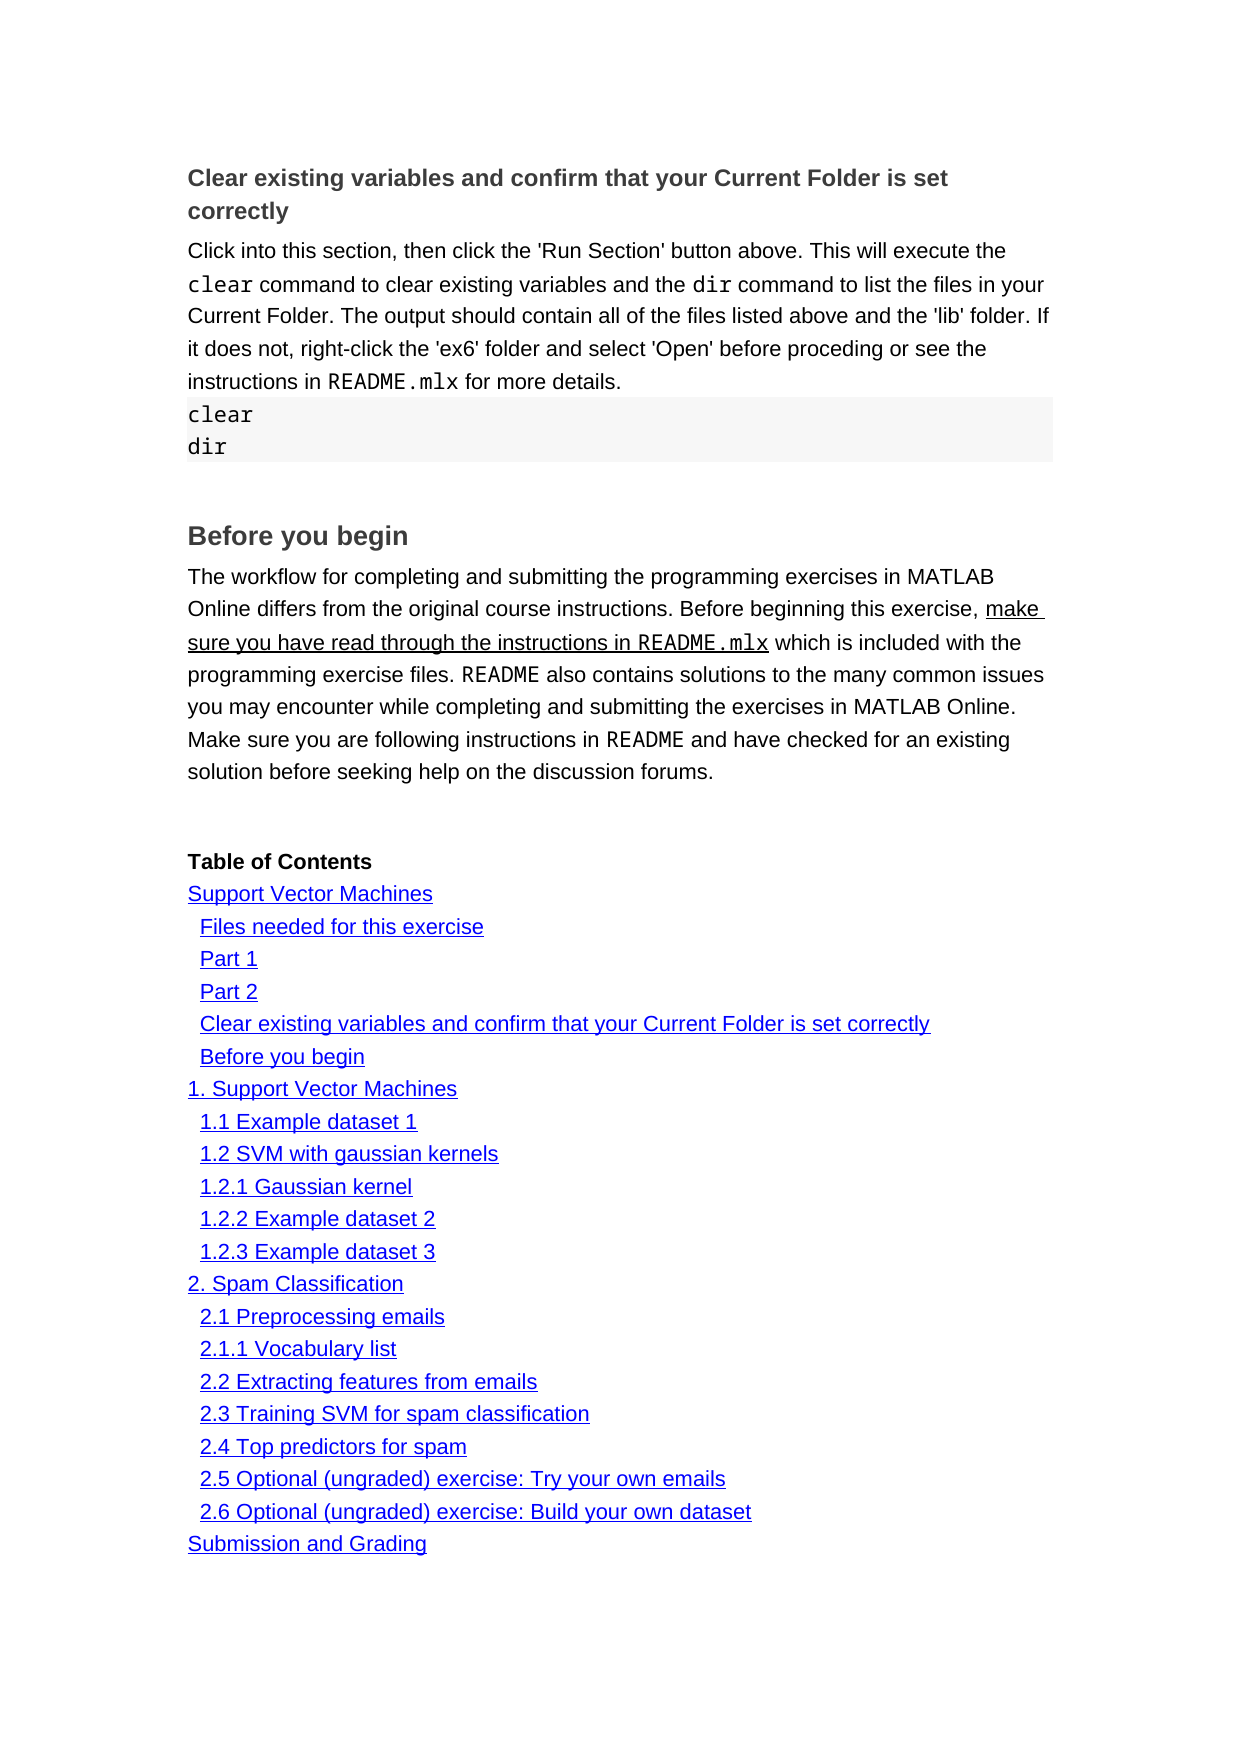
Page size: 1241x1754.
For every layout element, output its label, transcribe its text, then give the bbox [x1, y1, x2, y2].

text dir [187, 430, 1053, 462]
text Click into this section, then click the 'Run Section' button above. This will execute the clear command to clear existing variables and the dir command to list the files in your Current Folder. The output should contain all of the files listed above and the 'lib' folder. If it does not, right-click the 'ex6' folder and select 'Open' before proceding or see the instructions in README.mlx for more details. [187, 235, 1053, 397]
text clear [187, 397, 1053, 430]
text Support Vector Machines Files needed for this exercise Part 1 Part 2 Clear existing variables and confirm that your Current Folder is set correctly Before you begin 1. Support Vector Machines 1.1 Example dataset 1 1.2 SVM with gaussian kernels 1.2.1 Gaussian kernel 1.2.2 Example dataset 2 1.2.3 Example dataset 3 2. Spam Classification 2.1 Preprocessing emails 2.1.1 Vocabulary list 2.2 Extracting features from emails 2.3 Training SVM for spam classification 2.4 Top predictors for spam 2.5 Optional (ungraded) exercise: Try your own emails 2.6 Optional (ungraded) exercise: Build your own dataset Submission and Grading [187, 878, 1053, 1560]
text Clear existing variables and confirm that your Current Folder is set correctly [187, 162, 1037, 227]
text Before you begin [187, 520, 1037, 552]
text Table of Contents [187, 845, 1053, 878]
text The workflow for completing and submitting the programming exercises in MATLAB Online differs from the original course instructions. Before beginning this exercise, make sure you have read through the instructions in README.mlx which is included with the programming exercise files. README also contains solutions to the many common issues you may encounter while completing and submitting the exercises in MATLAB Online. Make sure you are following instructions in README and have checked for an existing solution before seeking help on the discussion forums. [187, 560, 1053, 788]
